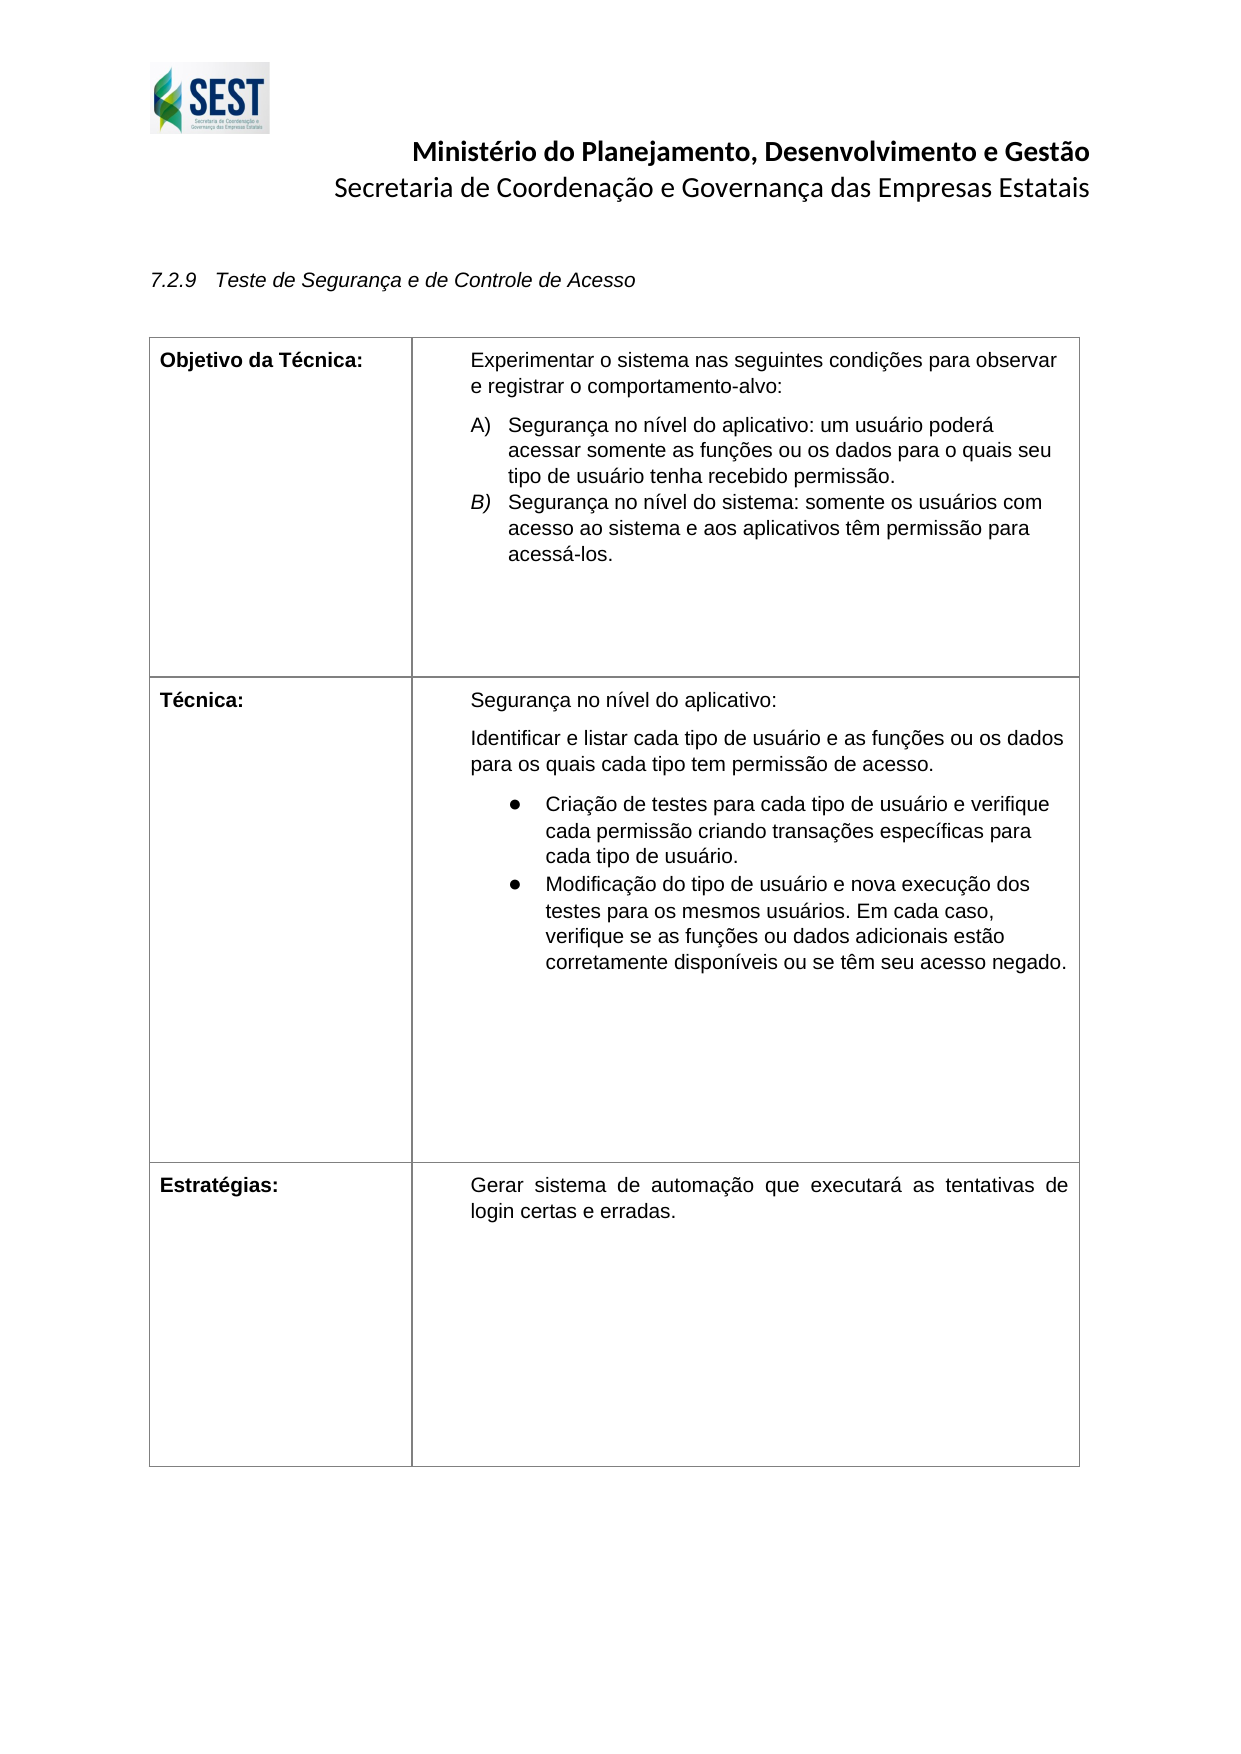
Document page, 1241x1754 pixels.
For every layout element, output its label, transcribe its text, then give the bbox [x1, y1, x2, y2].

picture [150, 62, 270, 134]
table_cell Técnica: [150, 678, 411, 1162]
table_cell Segurança no nível do aplicativo: Identificar e listar cada tipo de usuário e as funções ou os dados para os quais cada tipo tem permissão de acesso. Criação de testes para cada tipo de usuário e verifique cada permissão criando transações específicas para cada tipo de usuário. Modificação do tipo de usuário e nova execução dos testes para os mesmos usuários. Em cada caso, verifique se as funções ou dados adicionais estão corretamente disponíveis ou se têm seu acesso negado. [413, 678, 1079, 1162]
subtitle 7.2.9 Teste de Segurança e de Controle de Acesso [150, 270, 1090, 292]
table_cell Estratégias: [150, 1163, 411, 1466]
table_header Experimentar o sistema nas seguintes condições para observar e registrar o comportamento-alvo: Segurança no nível do aplicativo: um usuário poderá acessar somente as funções ou os dados para o quais seu tipo de usuário tenha recebido permissão. Segurança no nível do sistema: somente os usuários com acesso ao sistema e aos aplicativos têm permissão para acessá-los. [413, 338, 1079, 676]
table_header Objetivo da Técnica: [150, 338, 411, 676]
table_cell Gerar sistema de automação que executará as tentativas de login certas e erradas. [413, 1163, 1079, 1466]
